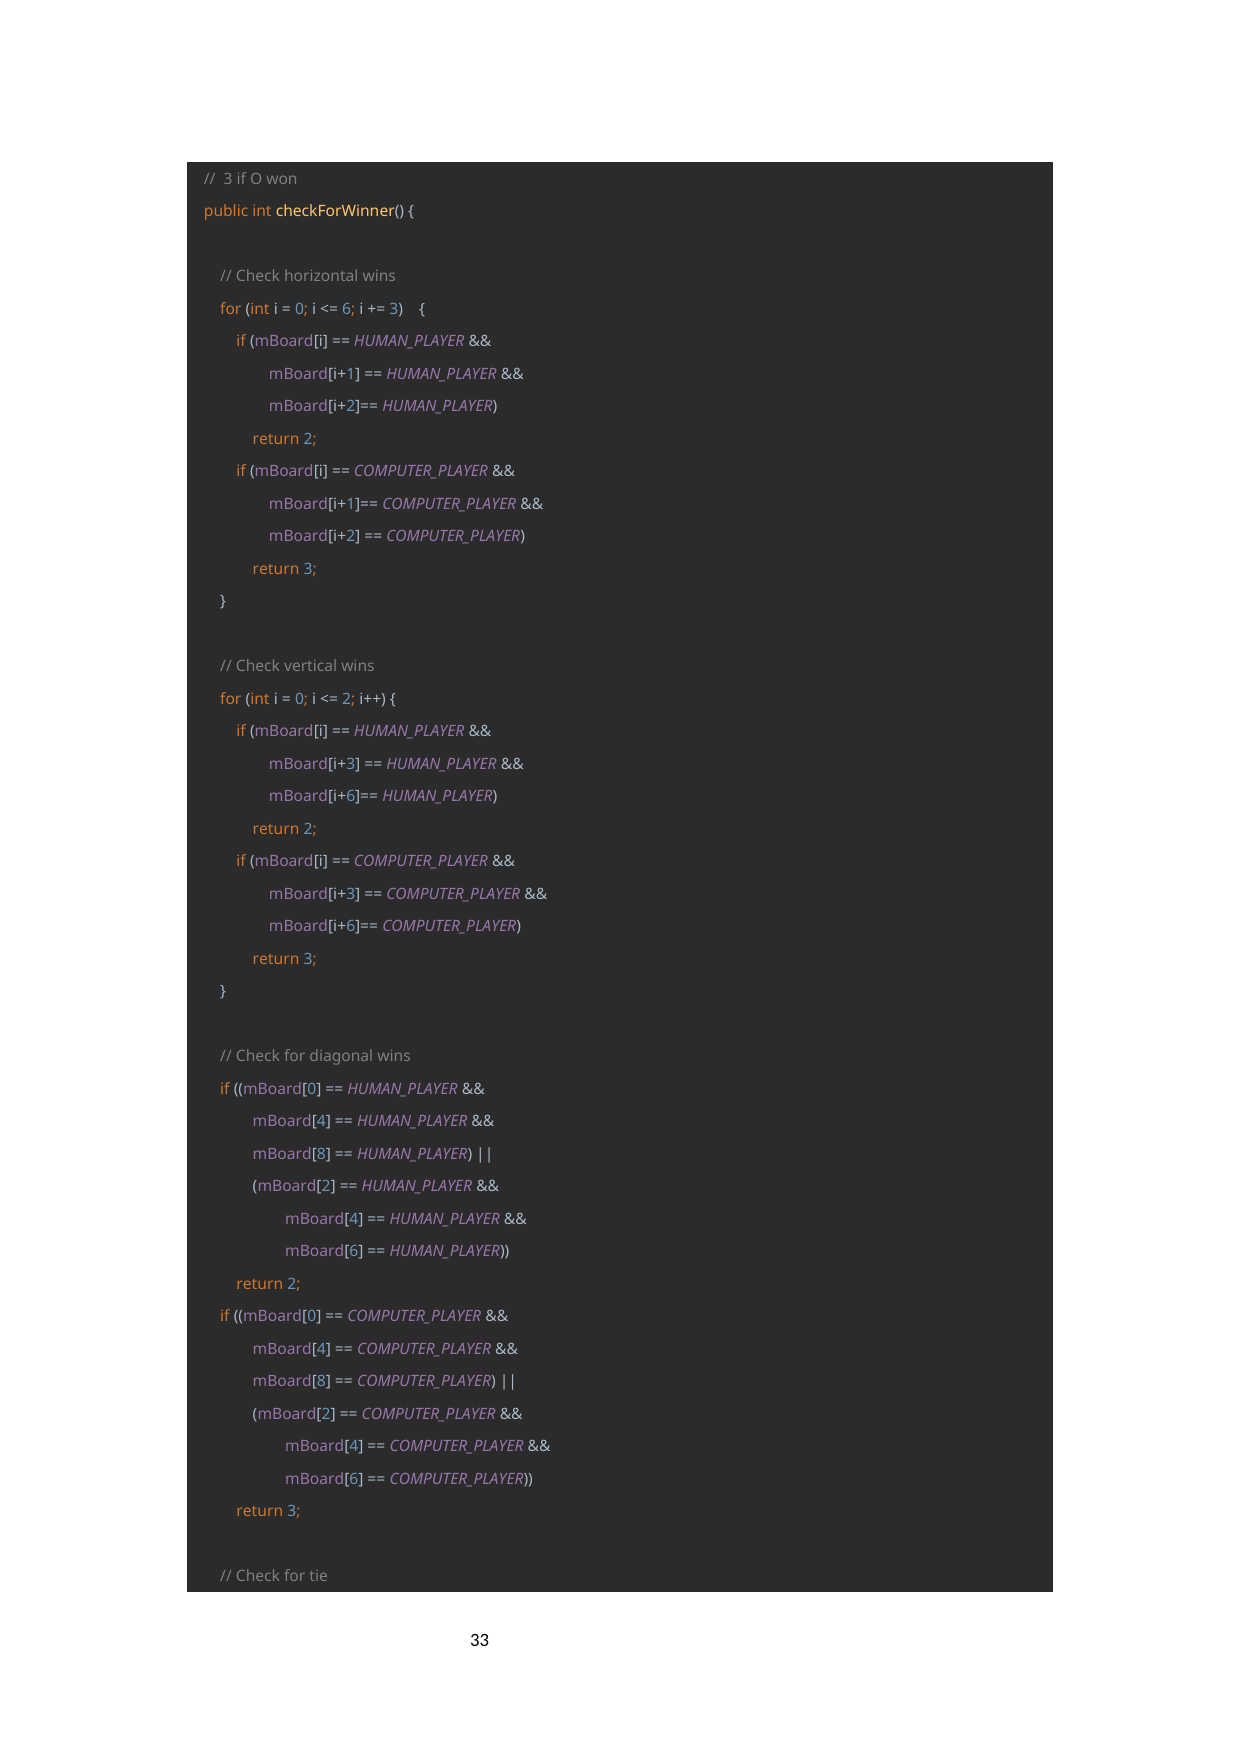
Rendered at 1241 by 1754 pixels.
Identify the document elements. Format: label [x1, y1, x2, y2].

text [187, 162, 1053, 1592]
